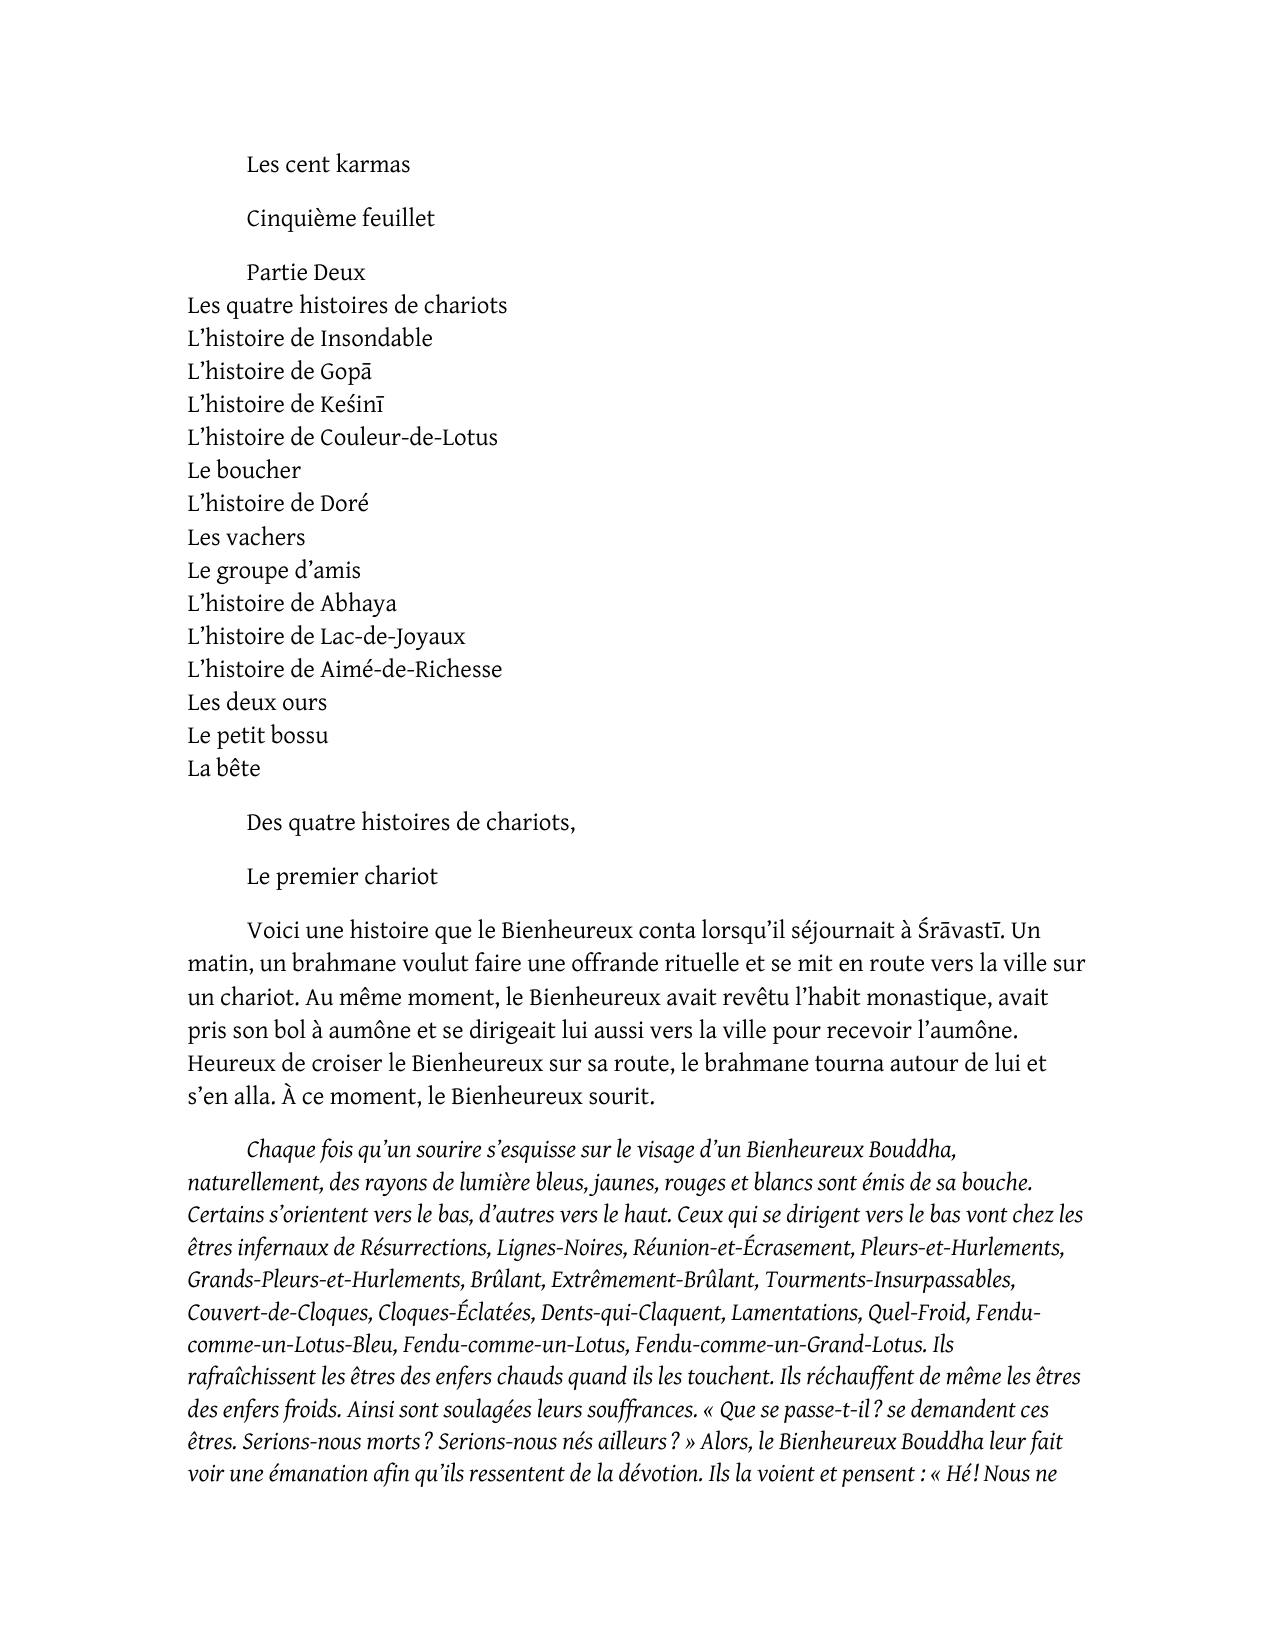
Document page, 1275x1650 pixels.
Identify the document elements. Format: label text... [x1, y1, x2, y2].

text Des quatre histoires de chariots, [187, 809, 1087, 838]
text Le premier chariot [187, 863, 1087, 892]
text Partie Deux Les quatre histoires de chariots L’histoire de Insondable L’histoire de Gopā L’histoire de Keśinī L’histoire de Couleur-de-Lotus Le boucher L’histoire de Doré Les vachers Le groupe d’amis L’histoire de Abhaya L’histoire de Lac-de-Joyaux L’histoire de Aimé-de-Richesse Les deux ours Le petit bossu La bête [187, 258, 1087, 784]
text Les cent karmas [187, 150, 1087, 179]
text Cinquième feuillet [187, 204, 1087, 233]
text Voici une histoire que le Bienheureux conta lorsqu’il séjournait à Śrāvastī. Un matin, un brahmane voulut faire une offrande rituelle et se mit en route vers la ville sur un chariot. Au même moment, le Bienheureux avait revêtu l’habit monastique, avait pris son bol à aumône et se dirigeait lui aussi vers la ville pour recevoir l’aumône. Heureux de croiser le Bienheureux sur sa route, le brahmane tourna autour de lui et s’en alla. À ce moment, le Bienheureux sourit. [187, 917, 1087, 1111]
